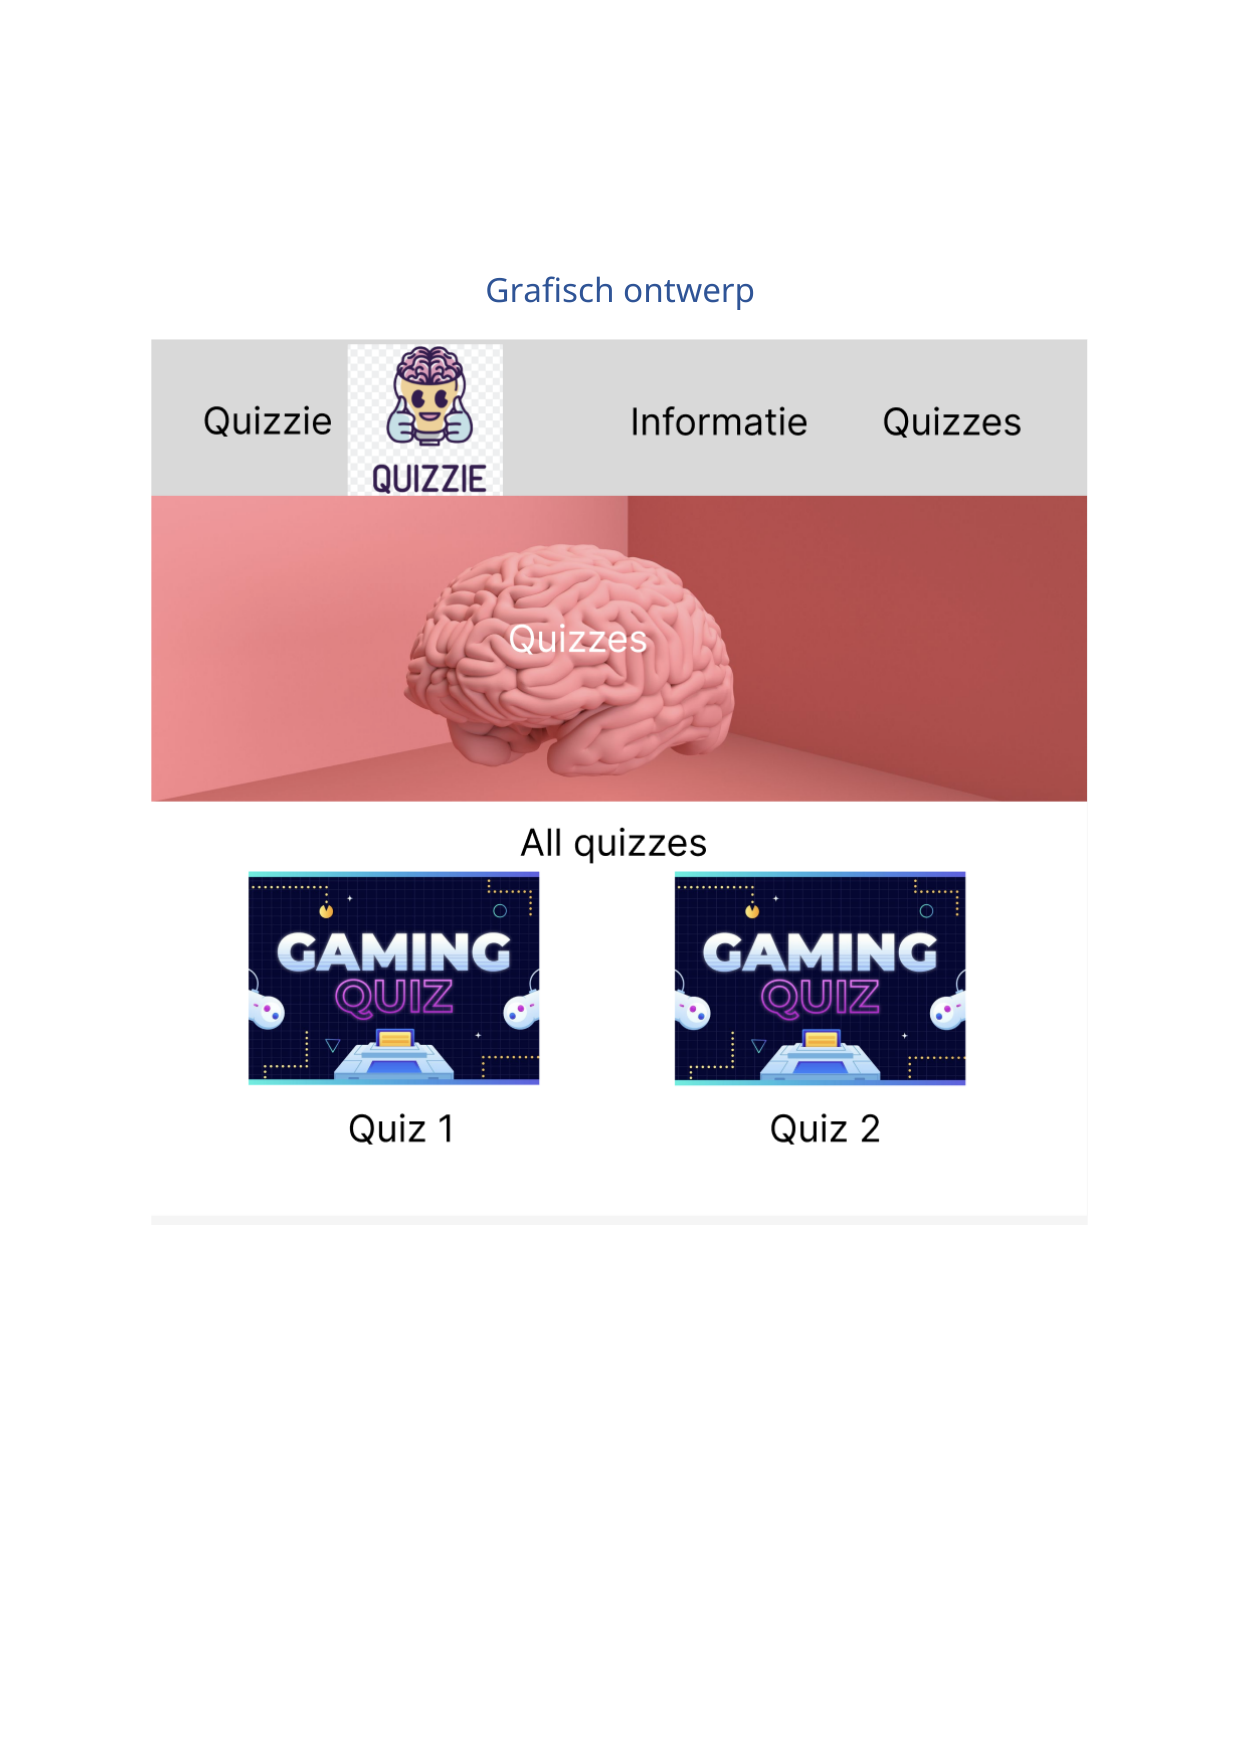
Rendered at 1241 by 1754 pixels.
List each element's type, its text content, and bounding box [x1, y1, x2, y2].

subtitle Grafisch ontwerp [150, 267, 1090, 312]
picture [150, 339, 1087, 1223]
